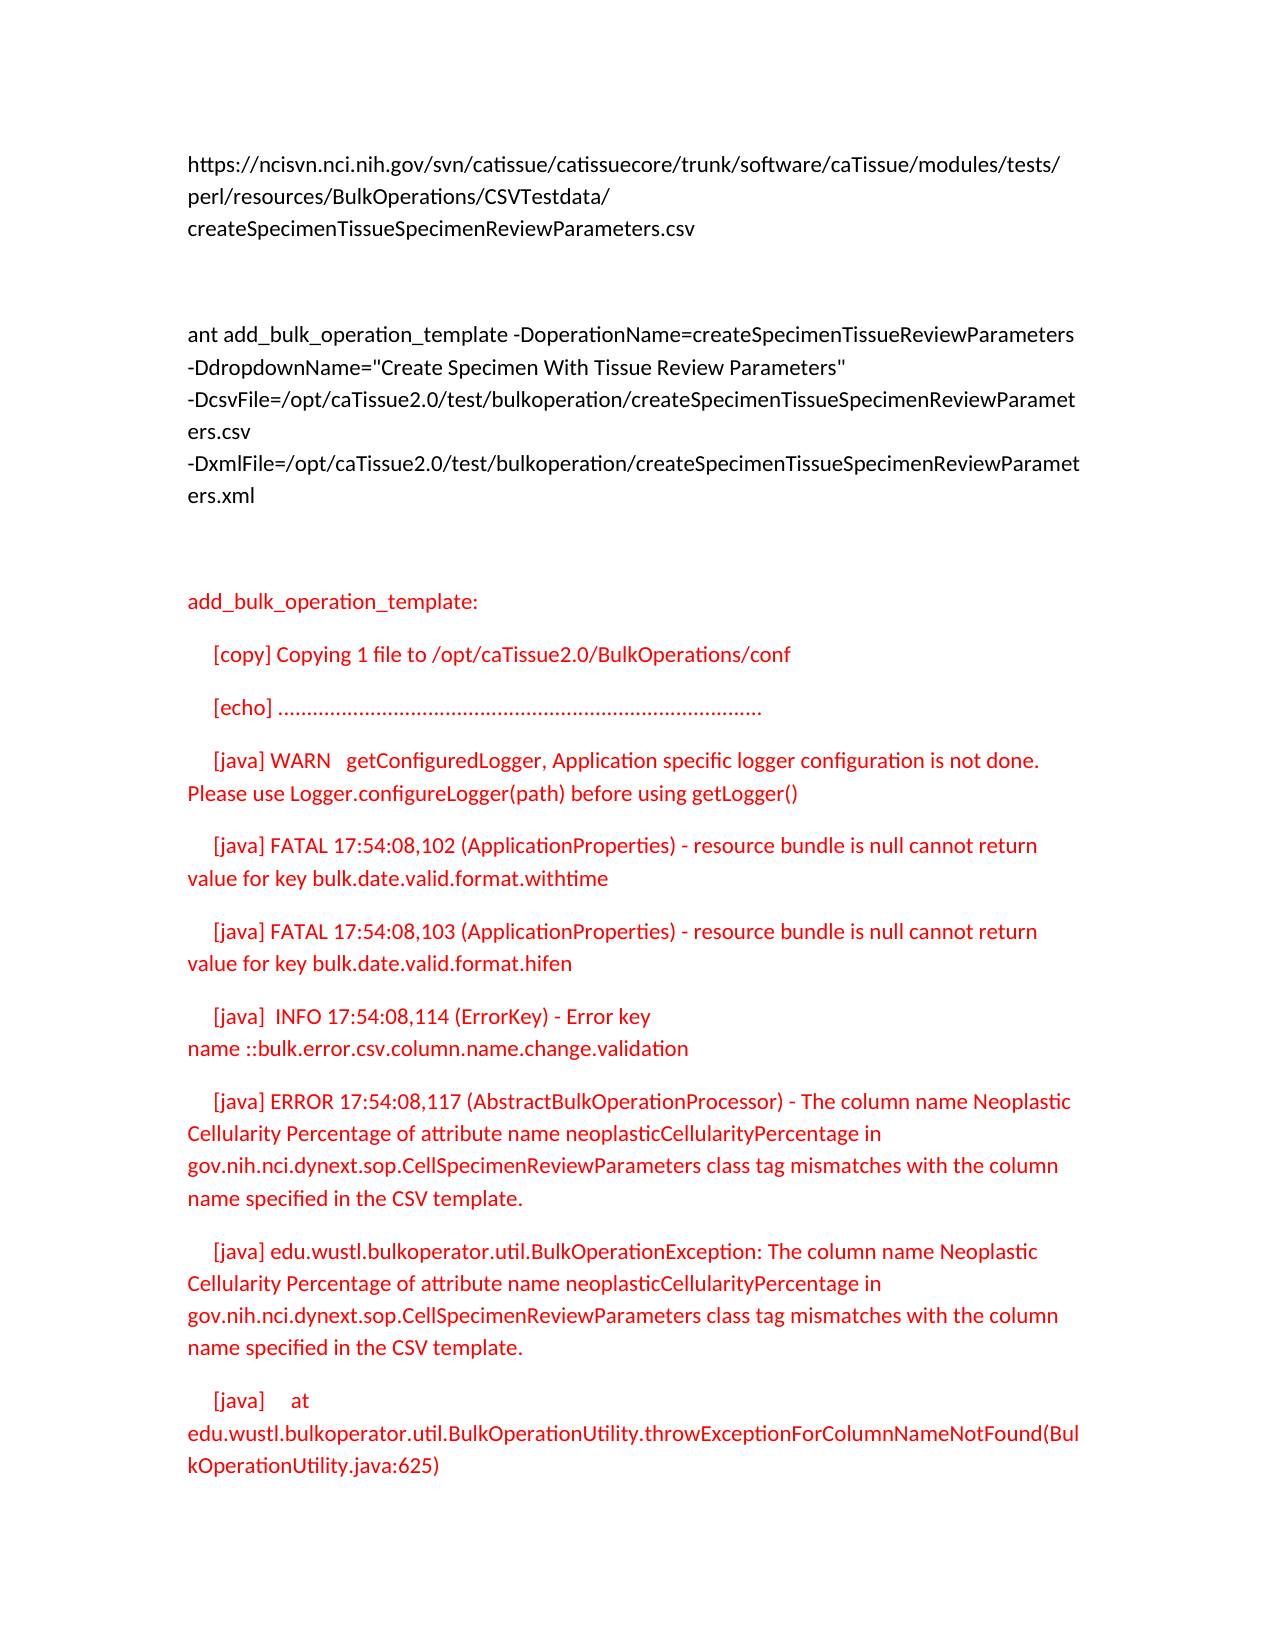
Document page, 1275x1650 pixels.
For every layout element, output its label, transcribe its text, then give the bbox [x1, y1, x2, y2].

text [java] WARN getConfiguredLogger, Application specific logger configuration is not done. Please use Logger.configureLogger(path) before using getLogger() [187, 746, 1087, 807]
text add_bulk_operation_template: [187, 587, 1087, 615]
text [copy] Copying 1 file to /opt/caTissue2.0/BulkOperations/conf [187, 640, 1087, 668]
text [java] FATAL 17:54:08,102 (ApplicationProperties) - resource bundle is null cannot return value for key bulk.date.valid.format.withtime [187, 832, 1087, 892]
text [echo] .................................................................................... [187, 693, 1087, 721]
text [java] FATAL 17:54:08,103 (ApplicationProperties) - resource bundle is null cannot return value for key bulk.date.valid.format.hifen [187, 917, 1087, 977]
text [java] edu.wustl.bulkoperator.util.BulkOperationException: The column name Neoplastic Cellularity Percentage of attribute name neoplasticCellularityPercentage in gov.nih.nci.dynext.sop.CellSpecimenReviewParameters class tag mismatches with the column name specified in the CSV template. [187, 1237, 1087, 1361]
text https://ncisvn.nci.nih.gov/svn/catissue/catissuecore/trunk/software/caTissue/modules/tests/perl/resources/BulkOperations/CSVTestdata/createSpecimenTissueSpecimenReviewParameters.csv [187, 150, 1087, 242]
text [java] ERROR 17:54:08,117 (AbstractBulkOperationProcessor) - The column name Neoplastic Cellularity Percentage of attribute name neoplasticCellularityPercentage in gov.nih.nci.dynext.sop.CellSpecimenReviewParameters class tag mismatches with the column name specified in the CSV template. [187, 1087, 1087, 1212]
text ant add_bulk_operation_template -DoperationName=createSpecimenTissueReviewParameters -DdropdownName="Create Specimen With Tissue Review Parameters" -DcsvFile=/opt/caTissue2.0/test/bulkoperation/createSpecimenTissueSpecimenReviewParameters.csv -DxmlFile=/opt/caTissue2.0/test/bulkoperation/createSpecimenTissueSpecimenReviewParameters.xml [187, 320, 1087, 509]
text [java] INFO 17:54:08,114 (ErrorKey) - Error key name ::bulk.error.csv.column.name.change.validation [187, 1002, 1087, 1062]
text [java] at edu.wustl.bulkoperator.util.BulkOperationUtility.throwExceptionForColumnNameNotFound(BulkOperationUtility.java:625) [187, 1386, 1087, 1479]
